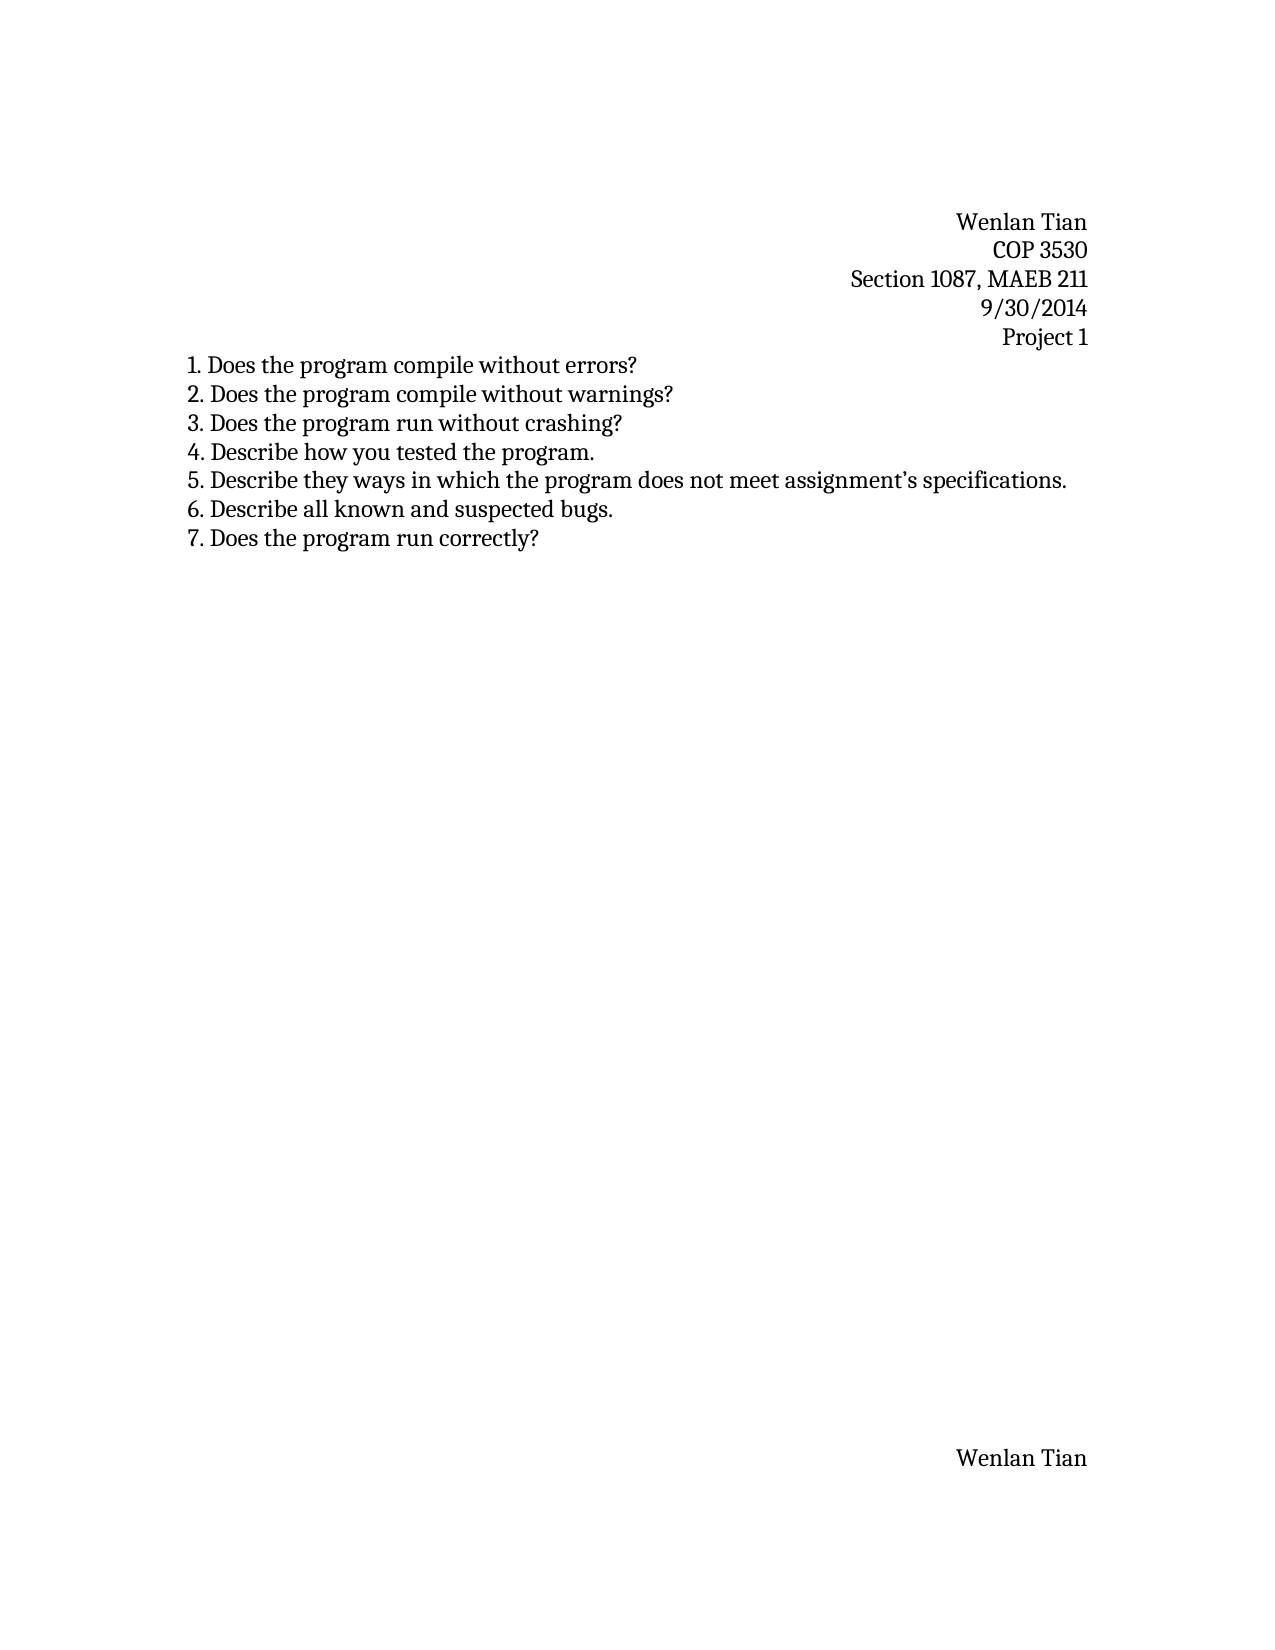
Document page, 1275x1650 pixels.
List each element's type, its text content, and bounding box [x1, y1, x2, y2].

text Wenlan Tian [187, 1444, 1087, 1472]
text 3. Does the program run without crashing? [187, 409, 1087, 437]
text 1. Does the program compile without errors? [187, 351, 1087, 380]
text 2. Does the program compile without warnings? [187, 380, 1087, 409]
text 9/30/2014 [187, 294, 1087, 322]
text 6. Describe all known and suspected bugs. [187, 495, 1087, 524]
text 4. Describe how you tested the program. [187, 437, 1087, 466]
text 7. Does the program run correctly? [187, 524, 1087, 552]
text Wenlan Tian [187, 207, 1087, 236]
text Section 1087, MAEB 211 [187, 265, 1087, 294]
text 5. Describe they ways in which the program does not meet assignment’s specifications. [187, 466, 1087, 495]
text COP 3530 [187, 236, 1087, 265]
text Project 1 [187, 322, 1087, 351]
